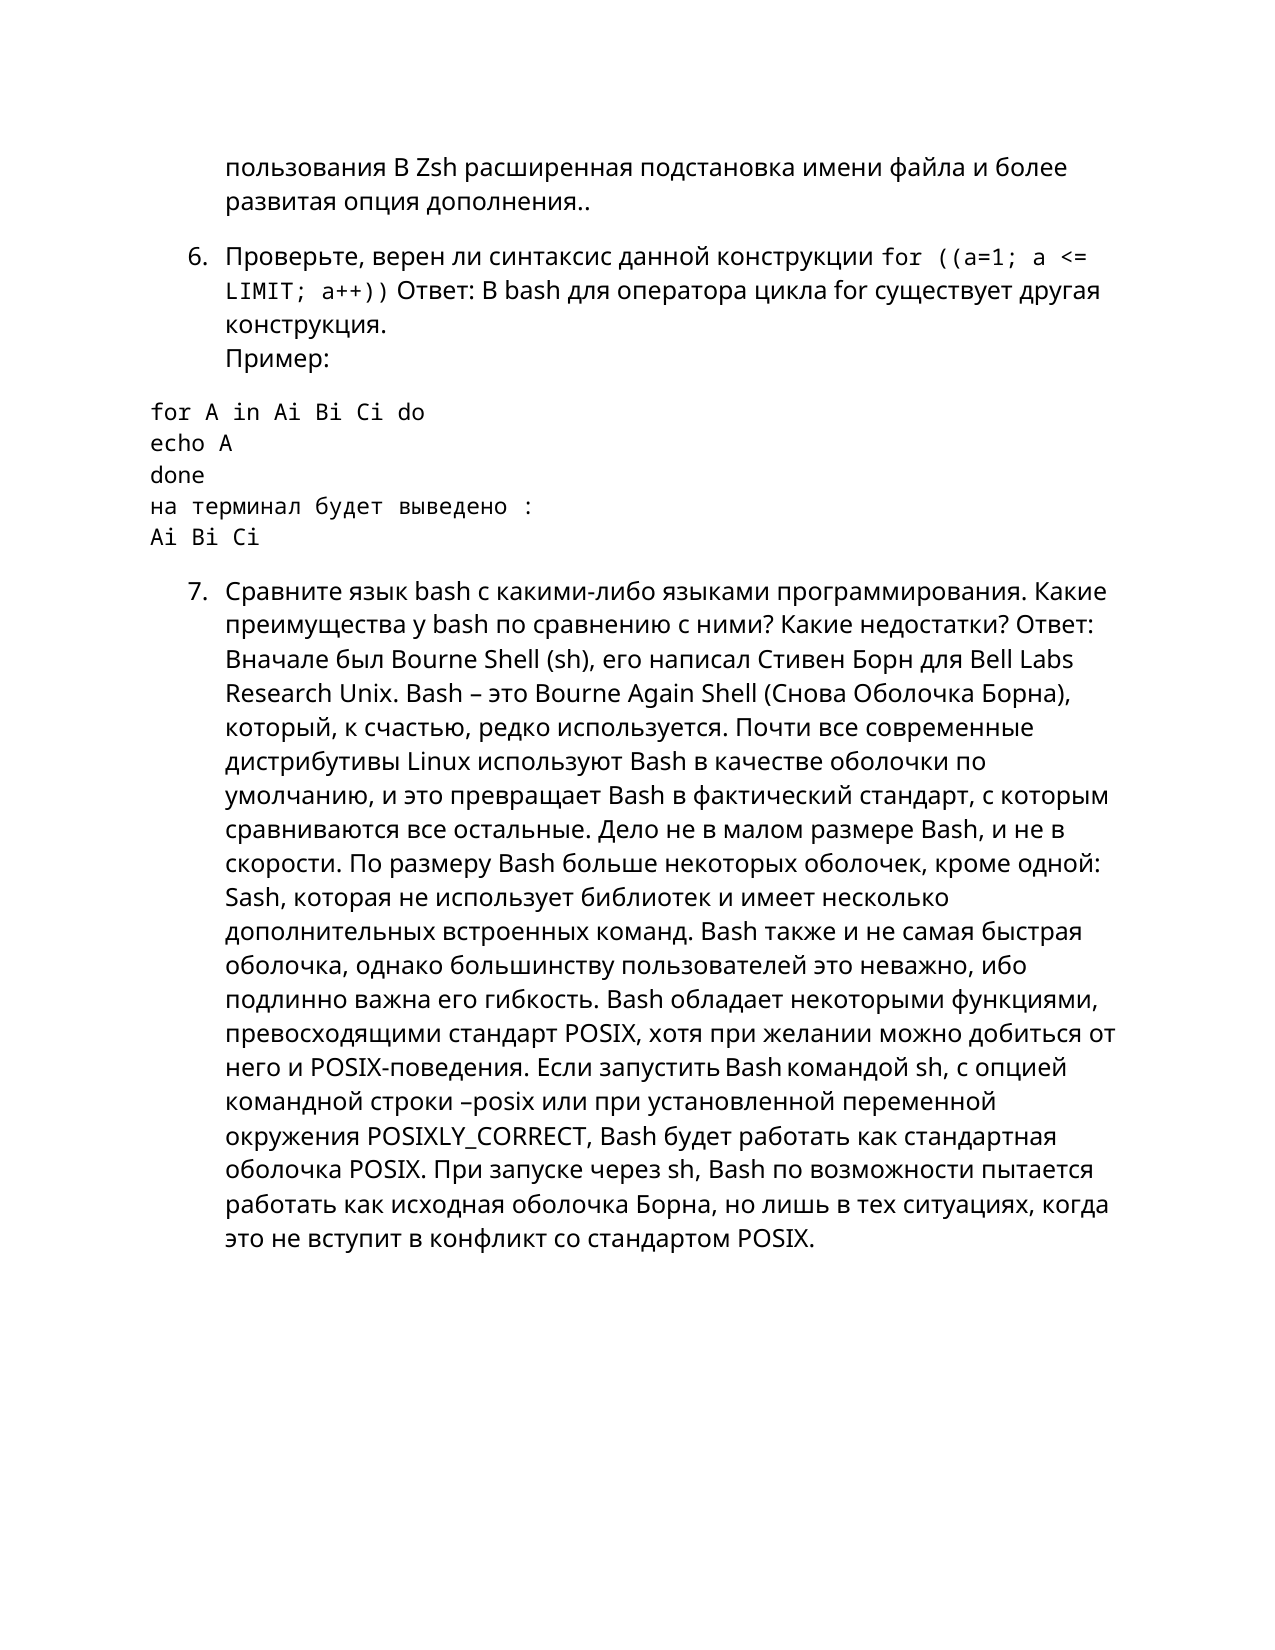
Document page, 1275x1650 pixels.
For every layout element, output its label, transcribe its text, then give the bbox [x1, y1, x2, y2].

list Проверьте, верен ли синтаксис данной конструкции for ((a=1; a <= LIMIT; a++)) Ответ: В bash для оператора цикла for существует другая конструкция. Пример: [187, 239, 1125, 375]
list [187, 150, 1125, 218]
text for A in Ai Bi Ci do echo A done на терминал будет выведено : Ai Bi Ci [150, 396, 1125, 552]
list Сравните язык bash с какими-либо языками программирования. Какие преимущества у bash по сравнению с ними? Какие недостатки? Ответ: Вначале был Bourne Shell (sh), его написал Стивен Борн для Bell Labs Research Unix. Bash – это Bourne Again Shell (Снова Оболочка Борна), который, к счастью, редко используется. Почти все современные дистрибутивы Linux используют Bash в качестве оболочки по умолчанию, и это превращает Bash в фактический стандарт, с которым сравниваются все остальные. Дело не в малом размере Bash, и не в скорости. По размеру Bash больше некоторых оболочек, кроме одной: Sash, которая не использует библиотек и имеет несколько дополнительных встроенных команд. Bash также и не самая быстрая оболочка, однако большинству пользователей это неважно, ибо подлинно важна его гибкость. Bash обладает некоторыми функциями, превосходящими стандарт POSIX, хотя при желании можно добиться от него и POSIX-поведения. Если запустить Bash командой sh, с опцией командной строки –posix или при установленной переменной окружения POSIXLY_CORRECT, Bash будет работать как стандартная оболочка POSIX. При запуске через sh, Bash по возможности пытается работать как исходная оболочка Борна, но лишь в тех ситуациях, когда это не вступит в конфликт со стандартом POSIX. [187, 573, 1125, 1254]
